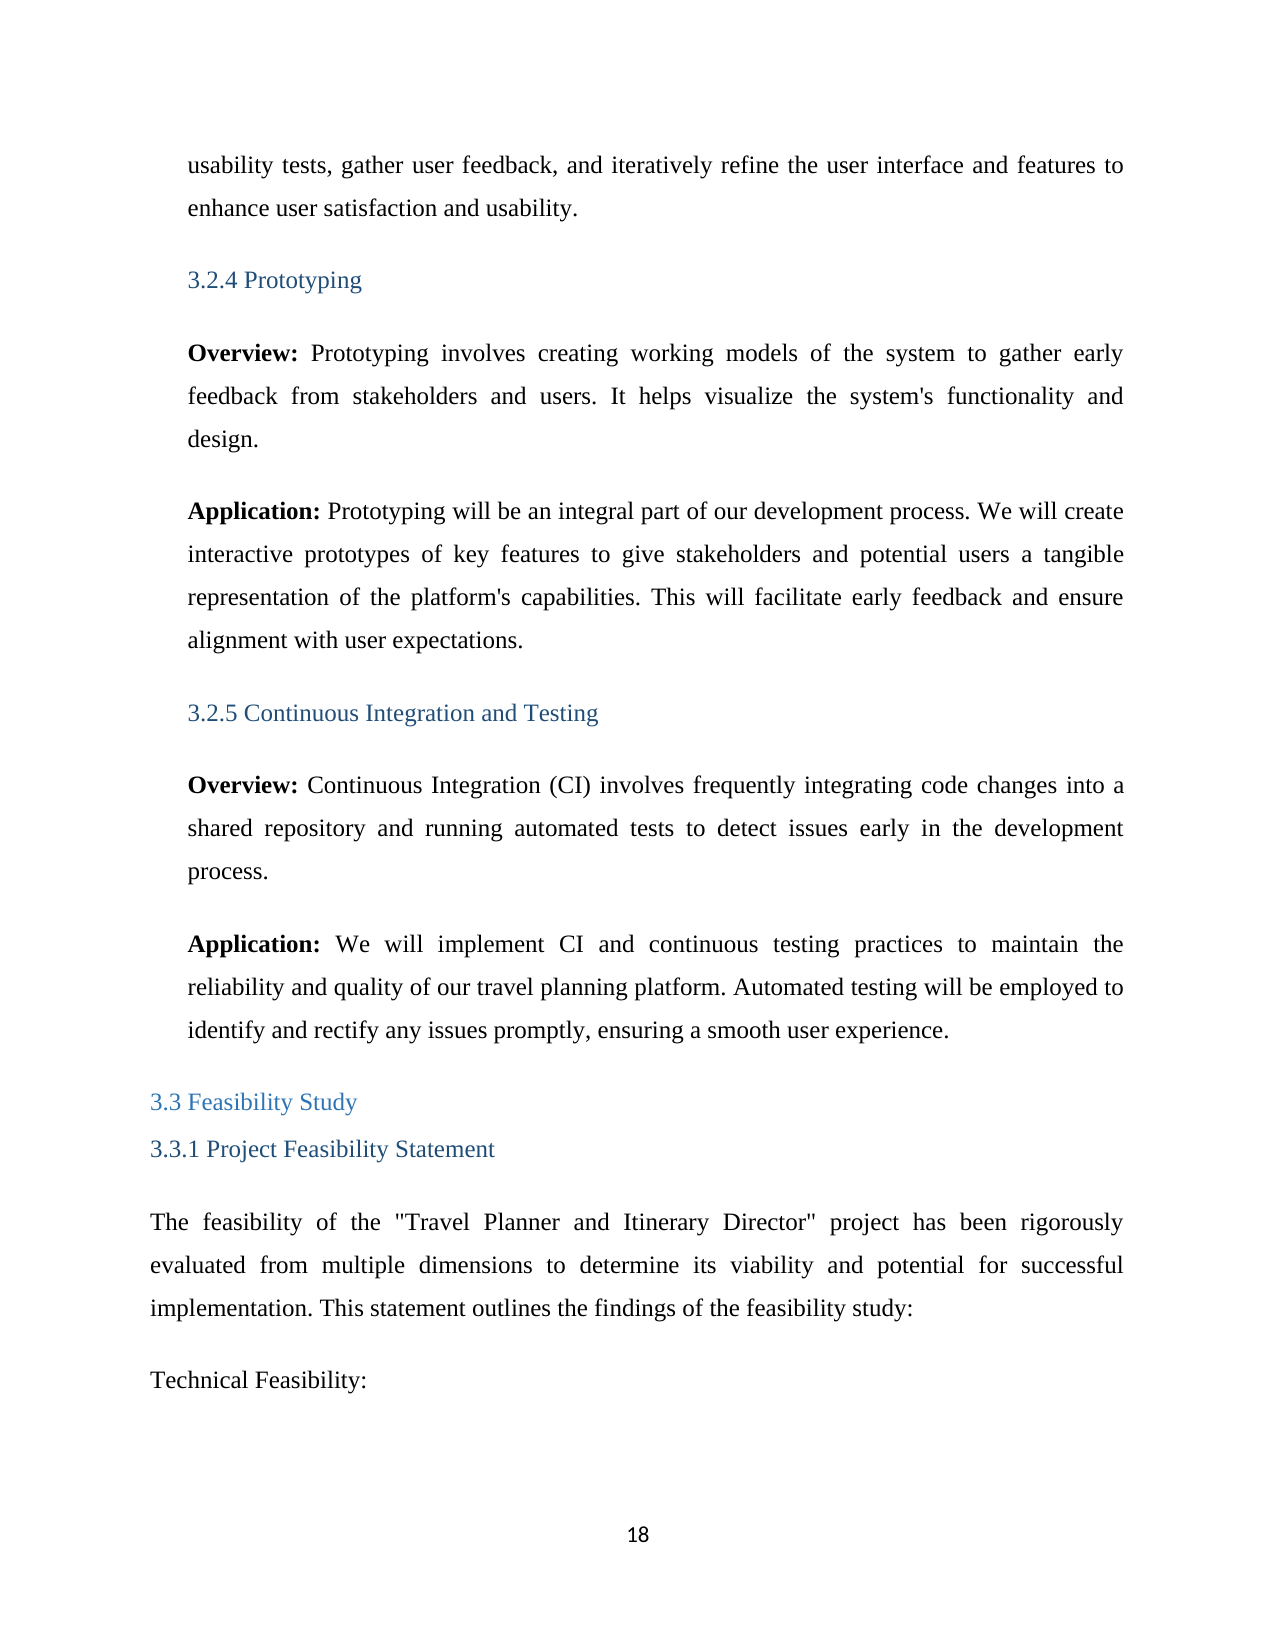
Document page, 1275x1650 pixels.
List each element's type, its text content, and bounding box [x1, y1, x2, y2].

subtitle 3.3 Feasibility Study [150, 1087, 1125, 1116]
text Overview: Continuous Integration (CI) involves frequently integrating code changes into a shared repository and running automated tests to detect issues early in the development process. [187, 770, 1125, 885]
text Application: Prototyping will be an integral part of our development process. We will create interactive prototypes of key features to give stakeholders and potential users a tangible representation of the platform's capabilities. This will facilitate early feedback and ensure alignment with user expectations. [187, 496, 1125, 654]
text Application: We will implement CI and continuous testing practices to maintain the reliability and quality of our travel planning platform. Automated testing will be employed to identify and rectify any issues promptly, ensuring a smooth user experience. [187, 929, 1125, 1044]
subtitle 3.2.5 Continuous Integration and Testing [187, 698, 1125, 727]
text The feasibility of the "Travel Planner and Itinerary Director" project has been rigorously evaluated from multiple dimensions to determine its viability and potential for successful implementation. This statement outlines the findings of the feasibility study: [150, 1207, 1125, 1322]
subtitle 3.2.4 Prototyping [187, 265, 1125, 294]
text Technical Feasibility: [150, 1365, 1125, 1394]
subtitle 3.3.1 Project Feasibility Statement [150, 1134, 1125, 1163]
text Overview: Prototyping involves creating working models of the system to gather early feedback from stakeholders and users. It helps visualize the system's functionality and design. [187, 338, 1125, 453]
